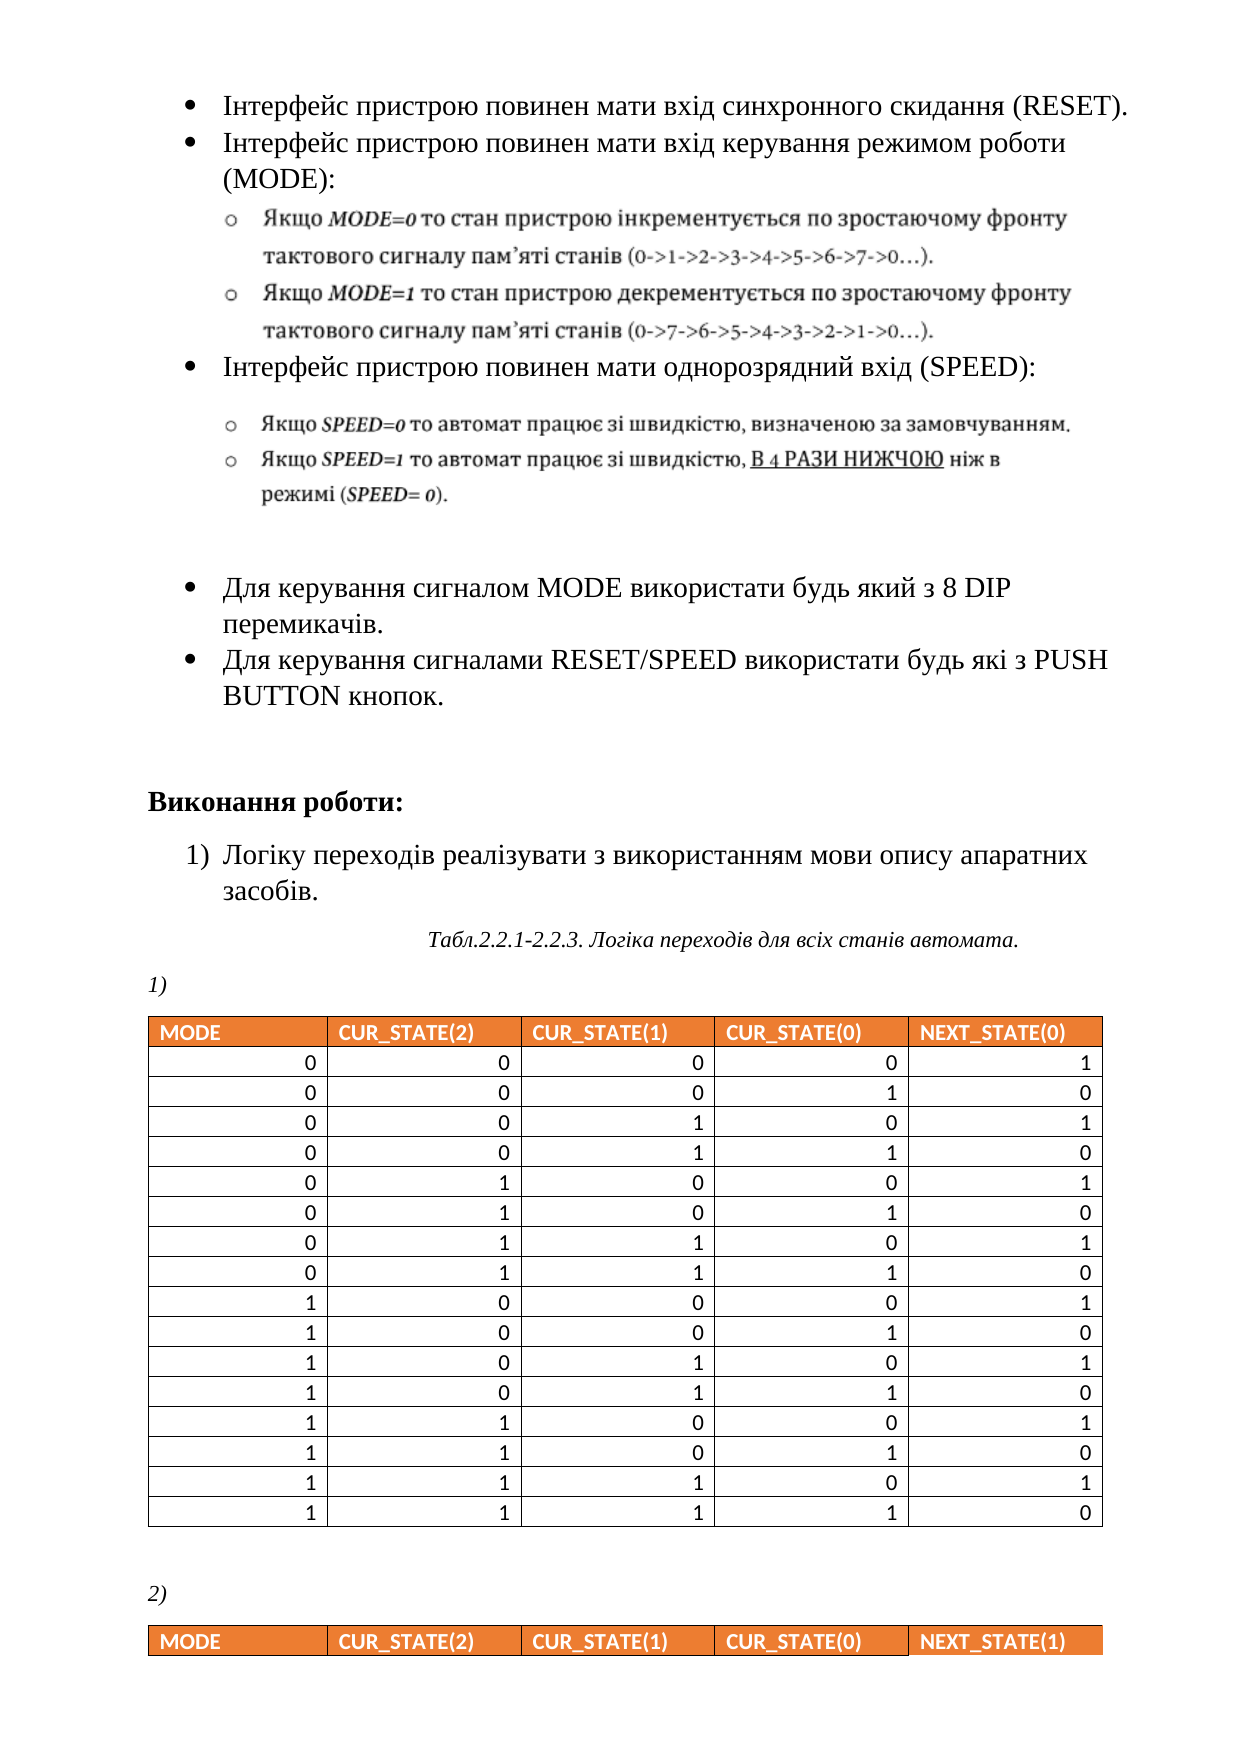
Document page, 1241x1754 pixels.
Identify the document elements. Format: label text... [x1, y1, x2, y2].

table_cell 0 [715, 1167, 908, 1196]
table_cell 1 [522, 1497, 714, 1526]
table_cell 0 [328, 1287, 521, 1316]
table_cell 0 [715, 1347, 908, 1376]
table_cell 1 [328, 1257, 521, 1286]
table_cell 0 [522, 1287, 714, 1316]
table_header CUR_STATE(1) [522, 1017, 714, 1046]
table_cell 1 [522, 1377, 714, 1406]
table_cell 0 [522, 1317, 714, 1346]
table_cell 0 [909, 1197, 1102, 1226]
table_cell 0 [909, 1437, 1102, 1466]
table_header CUR_STATE(1) [522, 1626, 714, 1655]
table_cell 0 [715, 1107, 908, 1136]
list Інтерфейс пристрою повинен мати однорозрядний вхід (SPEED): [185, 349, 1152, 383]
table_header MODE [149, 1017, 327, 1046]
text 1) [148, 971, 1152, 997]
table_cell 1 [909, 1287, 1102, 1316]
table_cell 0 [149, 1137, 327, 1166]
table_cell 1 [715, 1437, 908, 1466]
table_cell 0 [149, 1197, 327, 1226]
table_cell 1 [149, 1437, 327, 1466]
table_cell 0 [522, 1437, 714, 1466]
table_cell 0 [909, 1137, 1102, 1166]
table_cell 0 [328, 1107, 521, 1136]
text Табл.2.2.1-2.2.3. Логіка переходів для всіх станів автомата. [148, 926, 1152, 952]
table_cell 0 [715, 1407, 908, 1436]
table_cell 1 [909, 1407, 1102, 1436]
table_cell 0 [328, 1077, 521, 1106]
table_cell 1 [328, 1407, 521, 1436]
table_cell 1 [909, 1467, 1102, 1496]
table_cell 1 [522, 1467, 714, 1496]
table_header CUR_STATE(2) [328, 1626, 521, 1655]
table_cell 0 [149, 1257, 327, 1286]
table_cell 1 [715, 1317, 908, 1346]
table_cell 0 [522, 1167, 714, 1196]
table_cell 0 [149, 1047, 327, 1076]
table_cell 1 [909, 1167, 1102, 1196]
table_cell 0 [522, 1047, 714, 1076]
table_cell 1 [149, 1347, 327, 1376]
table_cell 1 [715, 1257, 908, 1286]
table_cell 0 [909, 1077, 1102, 1106]
table_cell 0 [522, 1197, 714, 1226]
table_cell 1 [522, 1107, 714, 1136]
list Логіку переходів реалізувати з використанням мови опису апаратних засобів. [185, 837, 1152, 907]
table_header NEXT_STATE(1) [909, 1626, 1102, 1655]
table_cell 1 [328, 1227, 521, 1256]
table_cell 0 [328, 1137, 521, 1166]
table_cell 1 [909, 1047, 1102, 1076]
table_cell 0 [328, 1377, 521, 1406]
table_cell 0 [328, 1347, 521, 1376]
table_cell 1 [149, 1497, 327, 1526]
table_cell 1 [328, 1167, 521, 1196]
table_cell 0 [328, 1317, 521, 1346]
table_cell 1 [715, 1137, 908, 1166]
table_cell 1 [522, 1257, 714, 1286]
table_cell 1 [149, 1317, 327, 1346]
table_cell 0 [715, 1227, 908, 1256]
text Виконання роботи: [148, 784, 1152, 818]
table_header NEXT_STATE(0) [909, 1017, 1102, 1046]
table_cell 0 [522, 1407, 714, 1436]
table_cell 0 [909, 1377, 1102, 1406]
table_cell 0 [909, 1317, 1102, 1346]
text 2) [148, 1580, 1152, 1606]
table_cell 1 [909, 1107, 1102, 1136]
table_header CUR_STATE(2) [328, 1017, 521, 1046]
picture [222, 197, 1110, 348]
table_cell 0 [149, 1227, 327, 1256]
list Інтерфейс пристрою повинен мати вхід керування режимом роботи (MODE): [185, 125, 1152, 194]
table_header CUR_STATE(0) [715, 1626, 908, 1655]
table_cell 1 [328, 1197, 521, 1226]
table_cell 1 [715, 1197, 908, 1226]
table_cell 0 [715, 1047, 908, 1076]
table_cell 1 [909, 1227, 1102, 1256]
table_cell 1 [715, 1077, 908, 1106]
table_cell 1 [149, 1407, 327, 1436]
table_cell 0 [522, 1077, 714, 1106]
table_cell 0 [909, 1497, 1102, 1526]
list Для керування сигналами RESET/SPEED використати будь які з PUSH BUTTON кнопок. [185, 642, 1152, 712]
table_cell 0 [715, 1467, 908, 1496]
table_cell 1 [149, 1377, 327, 1406]
table_header MODE [149, 1626, 327, 1655]
table_cell 1 [715, 1497, 908, 1526]
table_cell 0 [715, 1287, 908, 1316]
table_cell 1 [328, 1467, 521, 1496]
table_cell 1 [328, 1497, 521, 1526]
table_cell 1 [522, 1227, 714, 1256]
table_cell 1 [328, 1437, 521, 1466]
list Для керування сигналом MODE використати будь який з 8 DIP перемикачів. [185, 570, 1152, 639]
table_cell 1 [715, 1377, 908, 1406]
table_cell 0 [909, 1257, 1102, 1286]
table_cell 1 [149, 1287, 327, 1316]
table_cell 1 [149, 1467, 327, 1496]
table_cell 1 [522, 1137, 714, 1166]
table_cell 0 [149, 1077, 327, 1106]
table_cell 0 [149, 1167, 327, 1196]
table_cell 0 [328, 1047, 521, 1076]
table_header CUR_STATE(0) [715, 1017, 908, 1046]
table_cell 1 [522, 1347, 714, 1376]
table_cell 0 [149, 1107, 327, 1136]
picture [217, 402, 1083, 515]
list Інтерфейс пристрою повинен мати вхід синхронного скидання (RESET). [185, 88, 1152, 122]
table_cell 1 [909, 1347, 1102, 1376]
